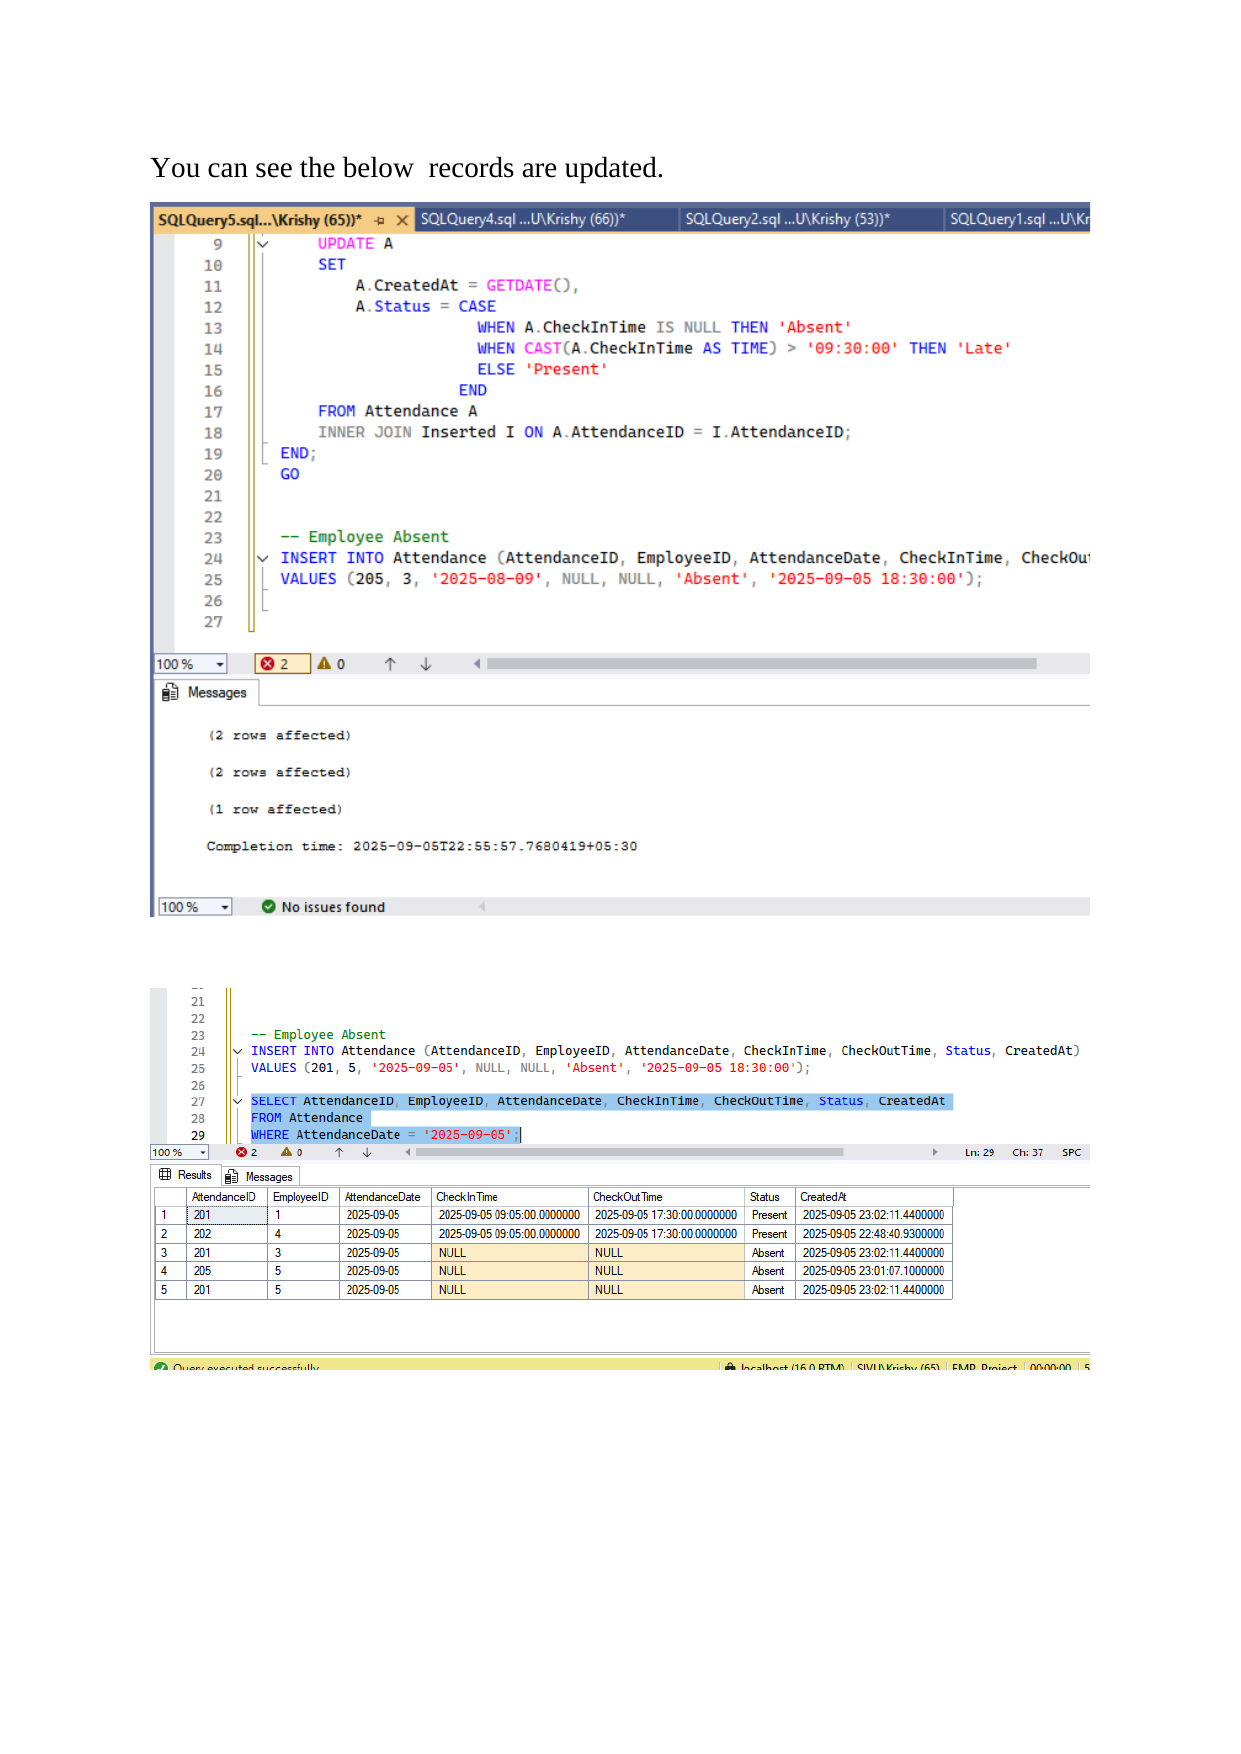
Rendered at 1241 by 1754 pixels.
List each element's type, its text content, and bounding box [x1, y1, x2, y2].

picture [150, 202, 1091, 917]
picture [150, 988, 1091, 1370]
text You can see the below records are updated. [150, 150, 1090, 183]
